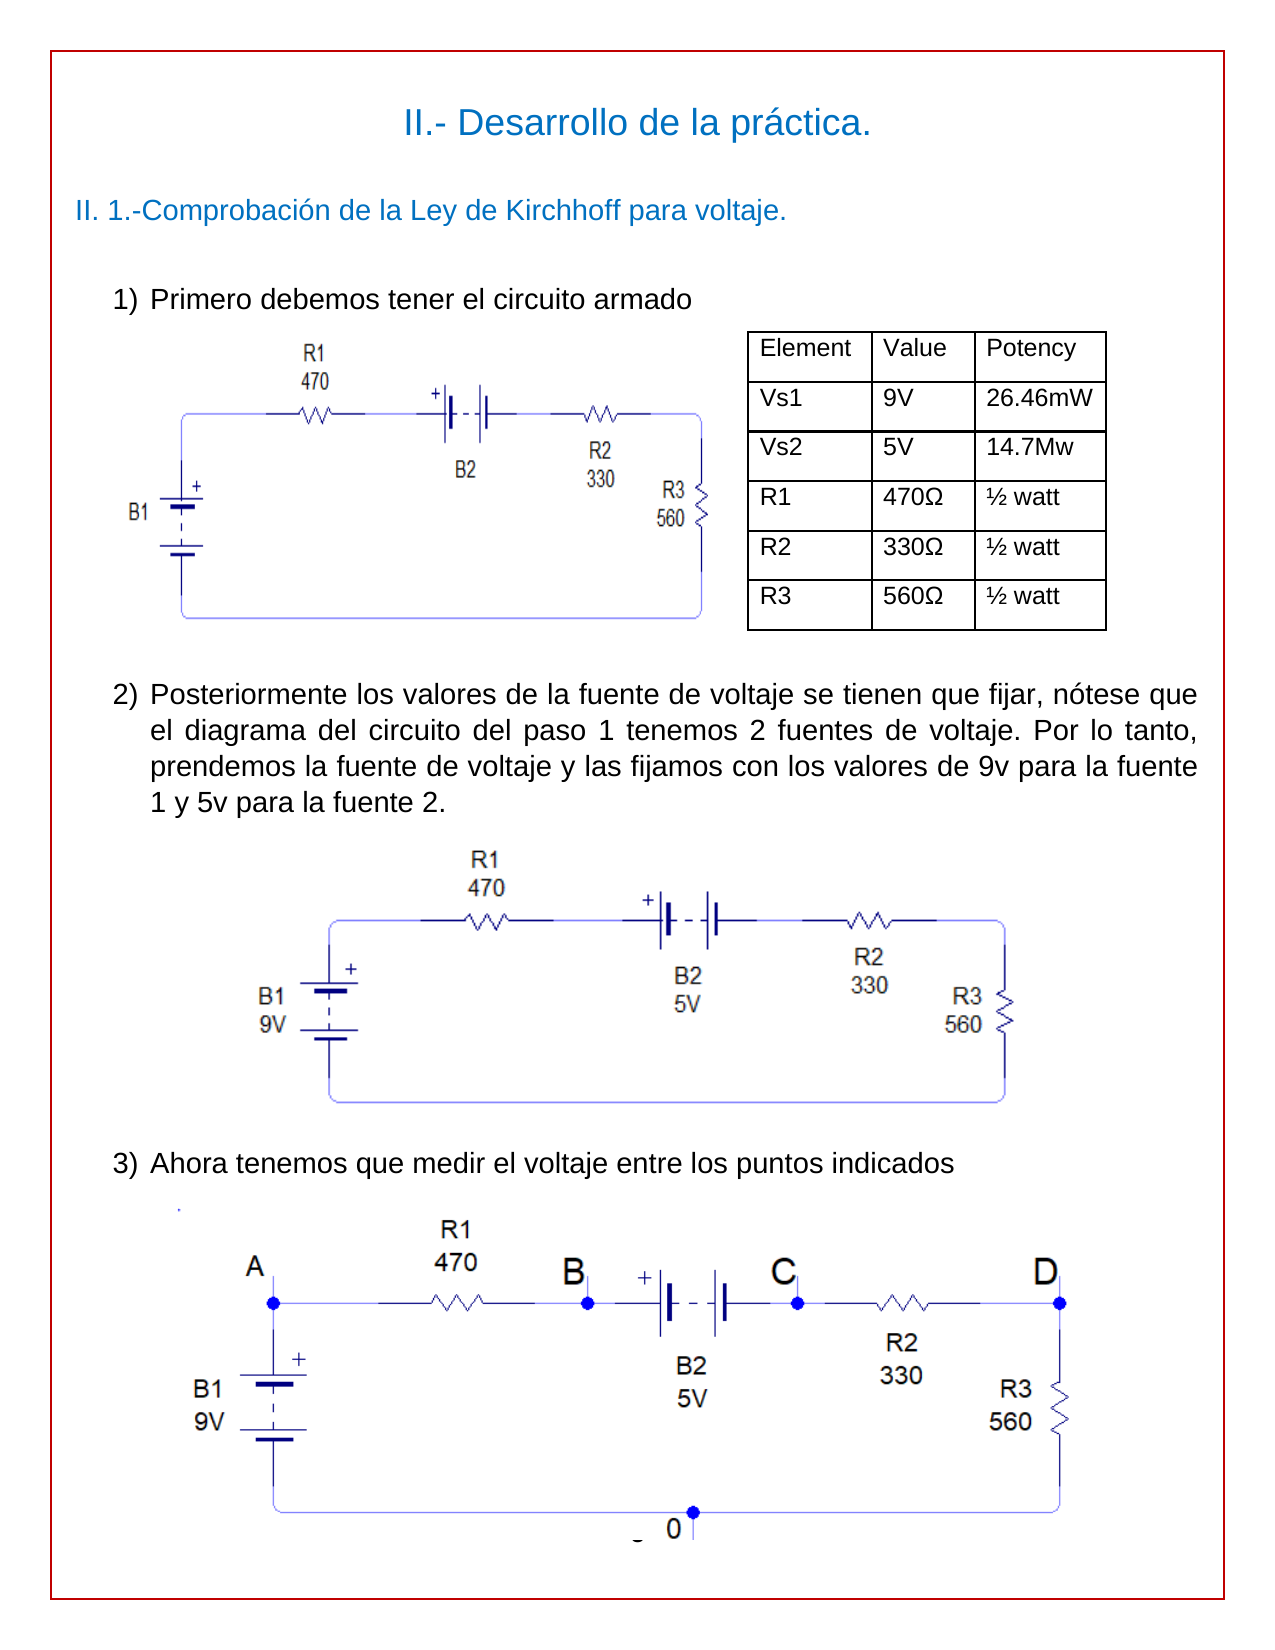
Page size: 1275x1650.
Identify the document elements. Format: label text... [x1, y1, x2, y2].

list Ahora tenemos que medir el voltaje entre los puntos indicados [112, 1147, 1200, 1180]
table_cell ½ watt [976, 532, 1105, 579]
table_cell 330Ω [873, 532, 974, 579]
subtitle II.- Desarrollo de la práctica. [75, 100, 1200, 143]
table_cell 560Ω [873, 581, 974, 629]
table_cell R1 [749, 482, 871, 529]
picture [241, 841, 1034, 1116]
table_cell Vs1 [749, 383, 871, 430]
table_cell 5V [873, 433, 974, 480]
picture [177, 1208, 1098, 1540]
table_cell 26.46mW [976, 383, 1105, 430]
table_cell 9V [873, 383, 974, 430]
table_cell ½ watt [976, 482, 1105, 529]
table_cell Vs2 [749, 433, 871, 480]
table_header Potency [976, 333, 1105, 381]
list Primero debemos tener el circuito armado [112, 282, 1200, 315]
table_header Element [749, 333, 871, 381]
table_cell R3 [749, 581, 871, 629]
table_cell R2 [749, 532, 871, 579]
table_header Value [873, 333, 974, 381]
picture [125, 339, 722, 635]
table_cell ½ watt [976, 581, 1105, 629]
list Posteriormente los valores de la fuente de voltaje se tienen que fijar, nótese que el diagrama del circuito del paso 1 tenemos 2 fuentes de voltaje. Por lo tanto, prendemos la fuente de voltaje y las fijamos con los valores de 9v para la fuente 1 y 5v para la fuente 2. [112, 677, 1200, 819]
subtitle II. 1.-Comprobación de la Ley de Kirchhoff para voltaje. [75, 193, 1200, 226]
table_cell 14.7Mw [976, 433, 1105, 480]
table_cell 470Ω [873, 482, 974, 529]
